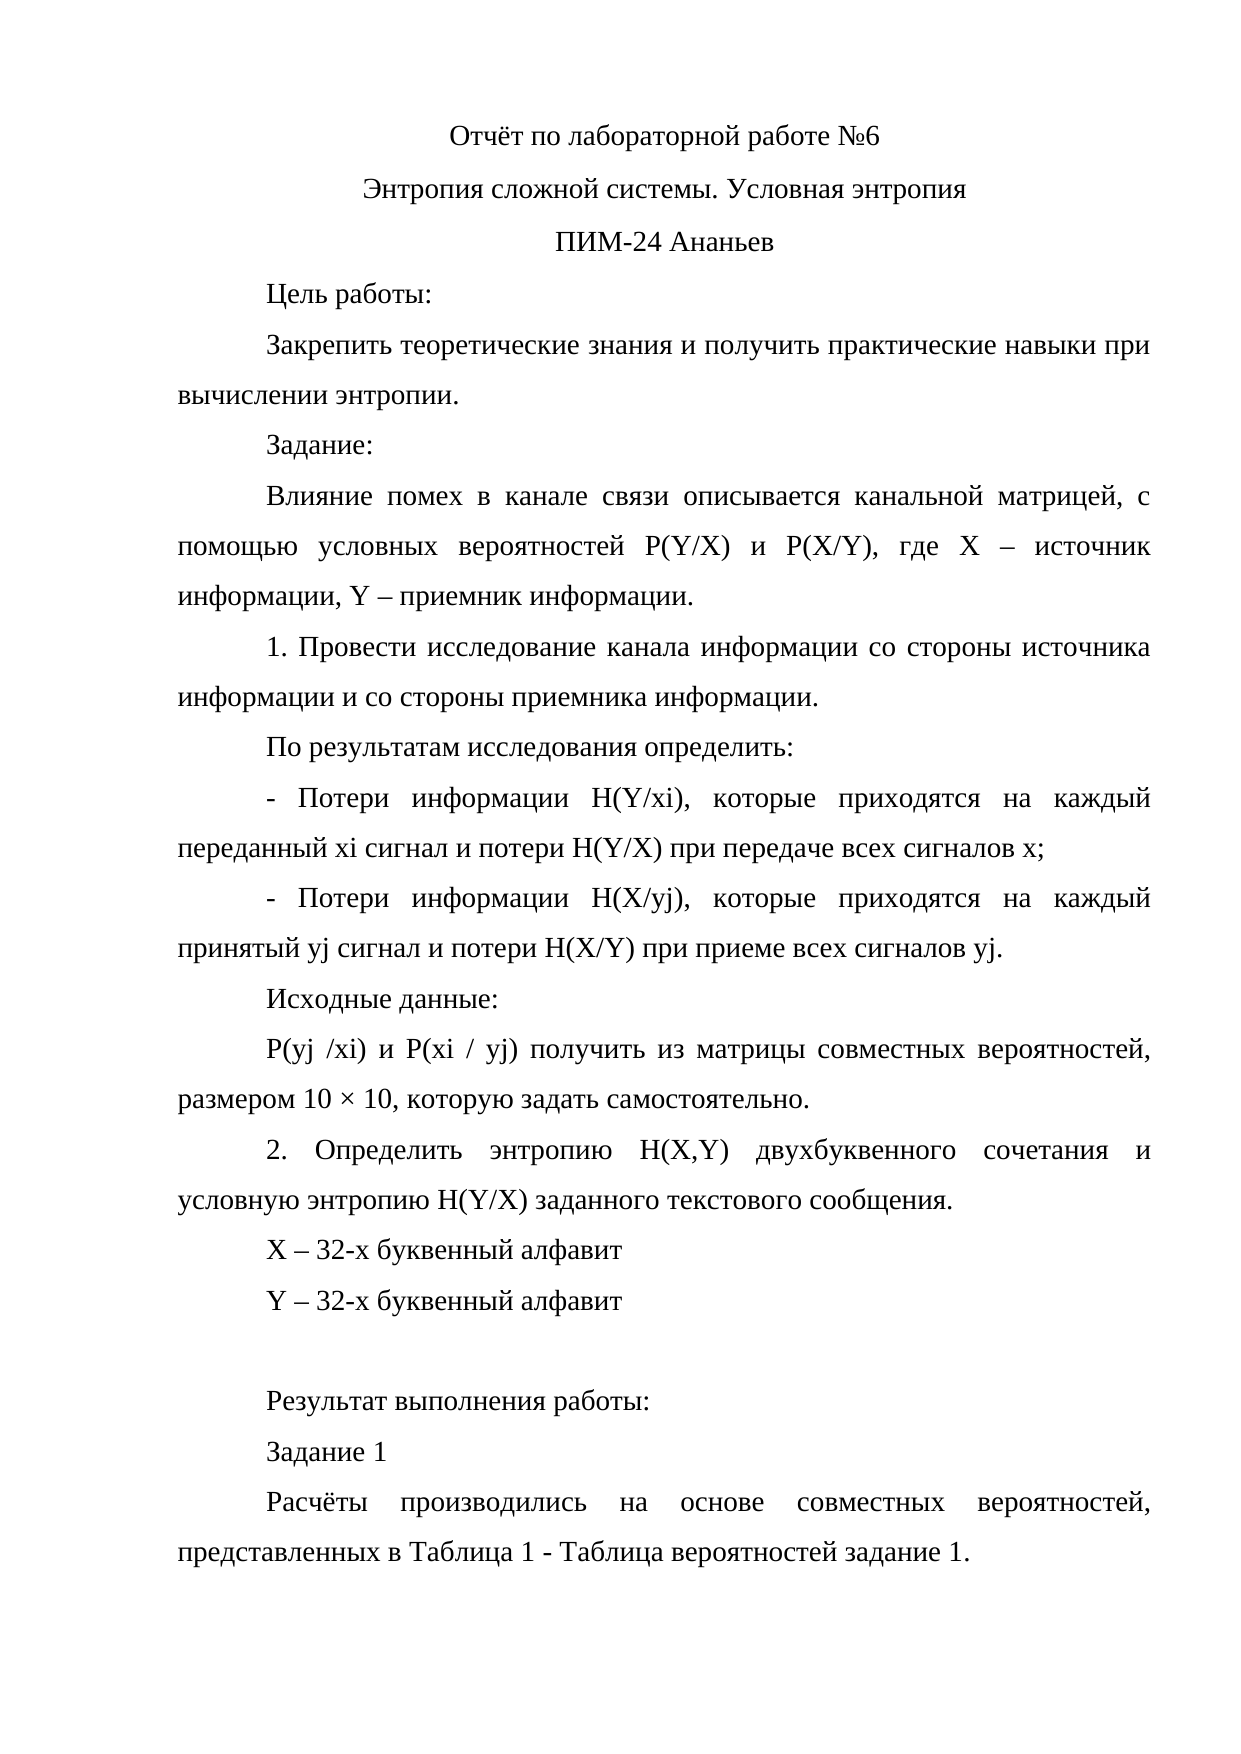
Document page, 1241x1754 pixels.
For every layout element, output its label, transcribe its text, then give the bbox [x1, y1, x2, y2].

text Х – 32-х буквенный алфавит [177, 1232, 1152, 1266]
text Исходные данные: [177, 981, 1152, 1014]
text Y – 32-х буквенный алфавит [177, 1283, 1152, 1316]
text ПИМ-24 Ананьев [177, 224, 1152, 257]
text Результат выполнения работы: [177, 1383, 1152, 1417]
text Задание: [177, 427, 1152, 461]
text Влияние помех в канале связи описывается канальной матрицей, с помощью условных вероятностей P(Y/X) и P(Х/Y), где X – источник информации, Y – приемник информации. [177, 478, 1152, 612]
text - Потери информации Н(Y/xi), которые приходятся на каждый переданный хi сигнал и потери Н(Y/X) при передаче всех сигналов х; [177, 780, 1152, 863]
text Р(уj /xi) и Р(xi / уj) получить из матрицы совместных вероятностей, размером 10 × 10, которую задать самостоятельно. [177, 1031, 1152, 1115]
text Закрепить теоретические знания и получить практические навыки при вычислении энтропии. [177, 327, 1152, 411]
text 1. Провести исследование канала информации со стороны источника информации и со стороны приемника информации. [177, 629, 1152, 713]
text Задание 1 [177, 1434, 1152, 1467]
text Энтропия сложной системы. Условная энтропия [177, 171, 1152, 204]
text Цель работы: [177, 277, 1152, 310]
text Отчёт по лабораторной работе №6 [177, 118, 1152, 152]
text 2. Определить энтропию Н(Х,Y) двухбуквенного сочетания и условную энтропию Н(Y/X) заданного текстового сообщения. [177, 1132, 1152, 1216]
text - Потери информации Н(Х/уj), которые приходятся на каждый принятый уj сигнал и потери Н(Х/Y) при приеме всех сигналов yj. [177, 880, 1152, 964]
text Расчёты производились на основе совместных вероятностей, представленных в Таблица 1 - Таблица вероятностей задание 1. [177, 1484, 1152, 1568]
text По результатам исследования определить: [177, 729, 1152, 763]
